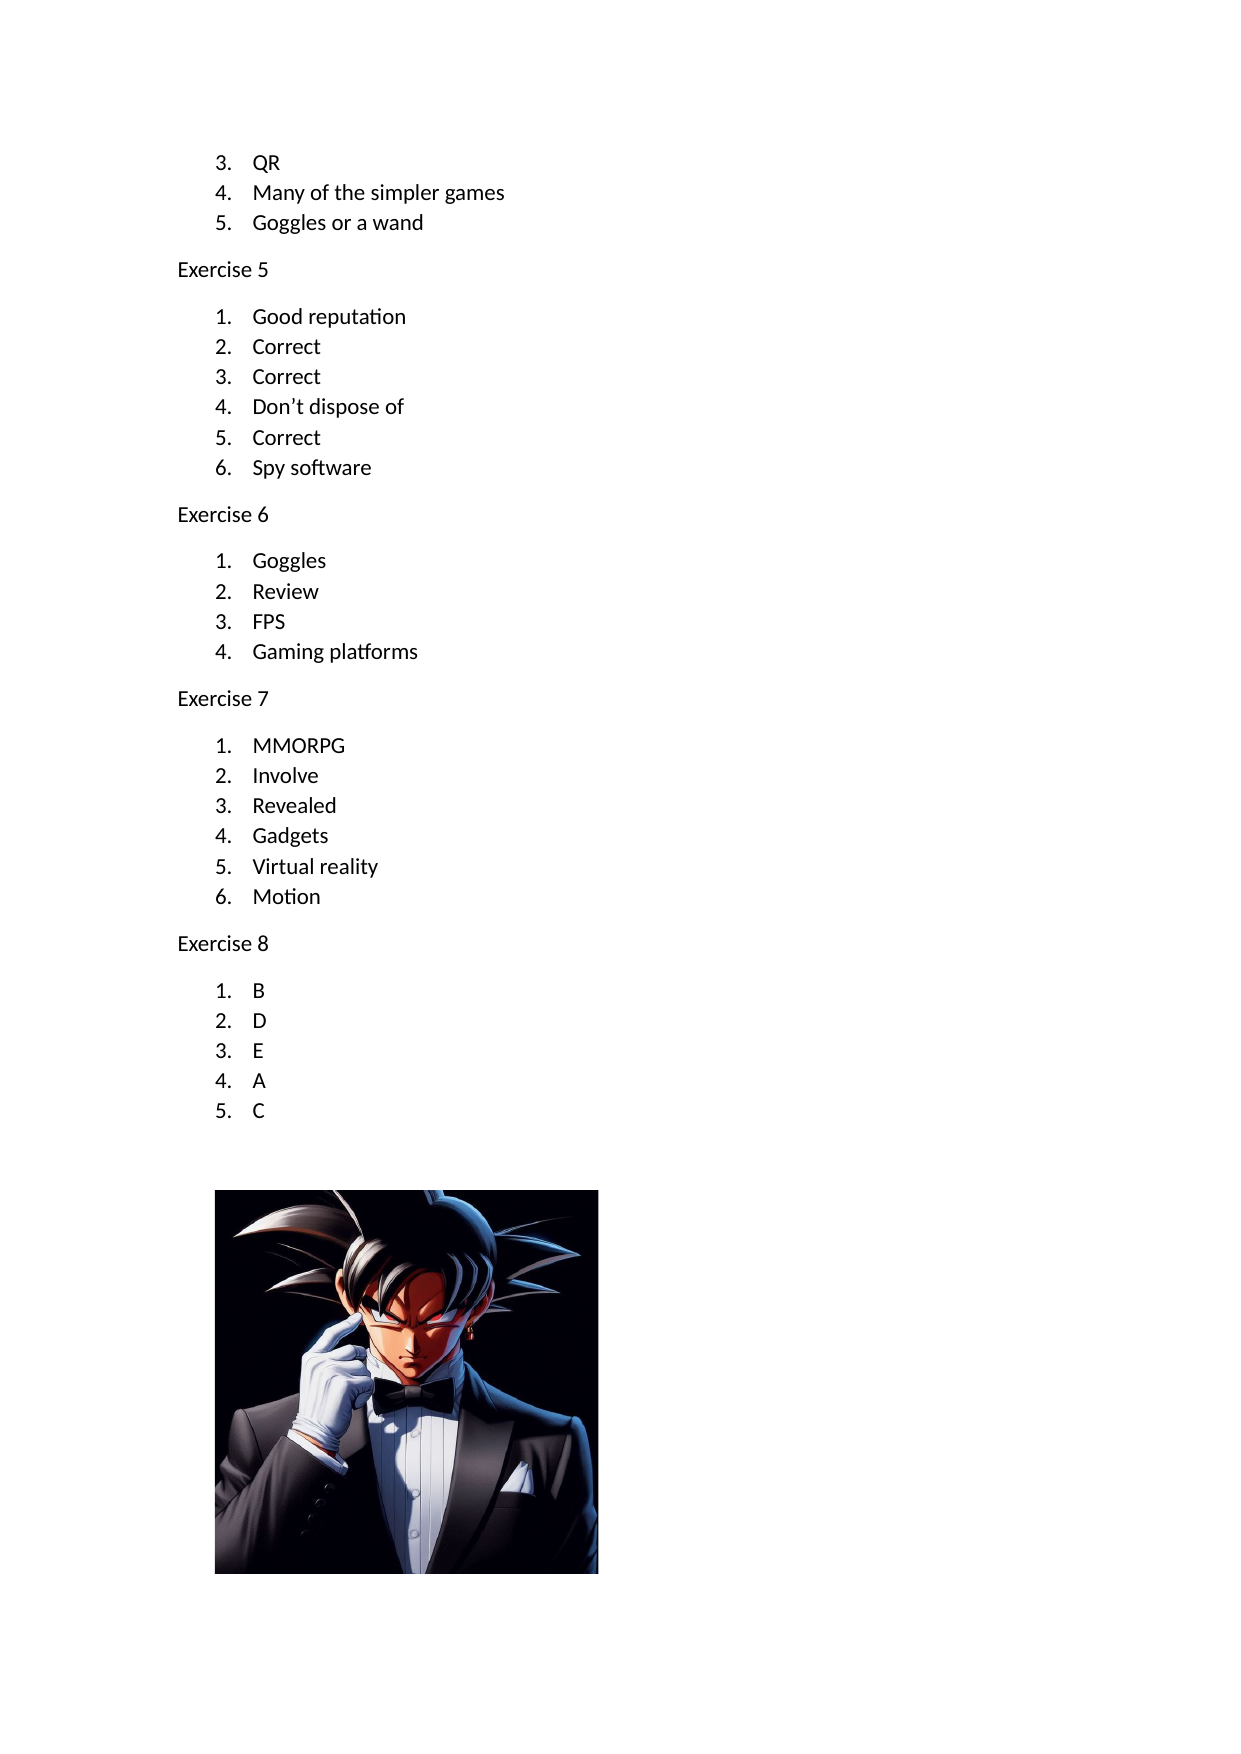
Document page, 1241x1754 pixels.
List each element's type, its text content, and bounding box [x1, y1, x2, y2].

list Gaming platforms [215, 637, 1063, 665]
list Spy software [215, 453, 1063, 481]
list Goggles or a wand [215, 208, 1063, 236]
list MMORPG [215, 731, 1063, 759]
list Don’t dispose of [215, 392, 1063, 420]
list Gadgets [215, 822, 1063, 849]
list Involve [215, 761, 1063, 789]
text Exercise 6 [177, 500, 1063, 528]
list C [215, 1097, 1063, 1124]
list Correct [215, 362, 1063, 390]
picture [214, 1190, 599, 1574]
text Exercise 5 [177, 255, 1063, 283]
text Exercise 8 [177, 929, 1063, 957]
list Revealed [215, 791, 1063, 819]
text Exercise 7 [177, 684, 1063, 712]
list Correct [215, 332, 1063, 360]
list Motion [215, 882, 1063, 910]
list E [215, 1036, 1063, 1064]
list Many of the simpler games [215, 178, 1063, 206]
list D [215, 1006, 1063, 1034]
list Good reputation [215, 302, 1063, 330]
list B [215, 976, 1063, 1004]
list FPS [215, 607, 1063, 635]
list Goggles [215, 547, 1063, 574]
list QR [215, 148, 1063, 176]
list A [215, 1066, 1063, 1094]
list Virtual reality [215, 852, 1063, 880]
list Review [215, 577, 1063, 605]
list Correct [215, 423, 1063, 451]
